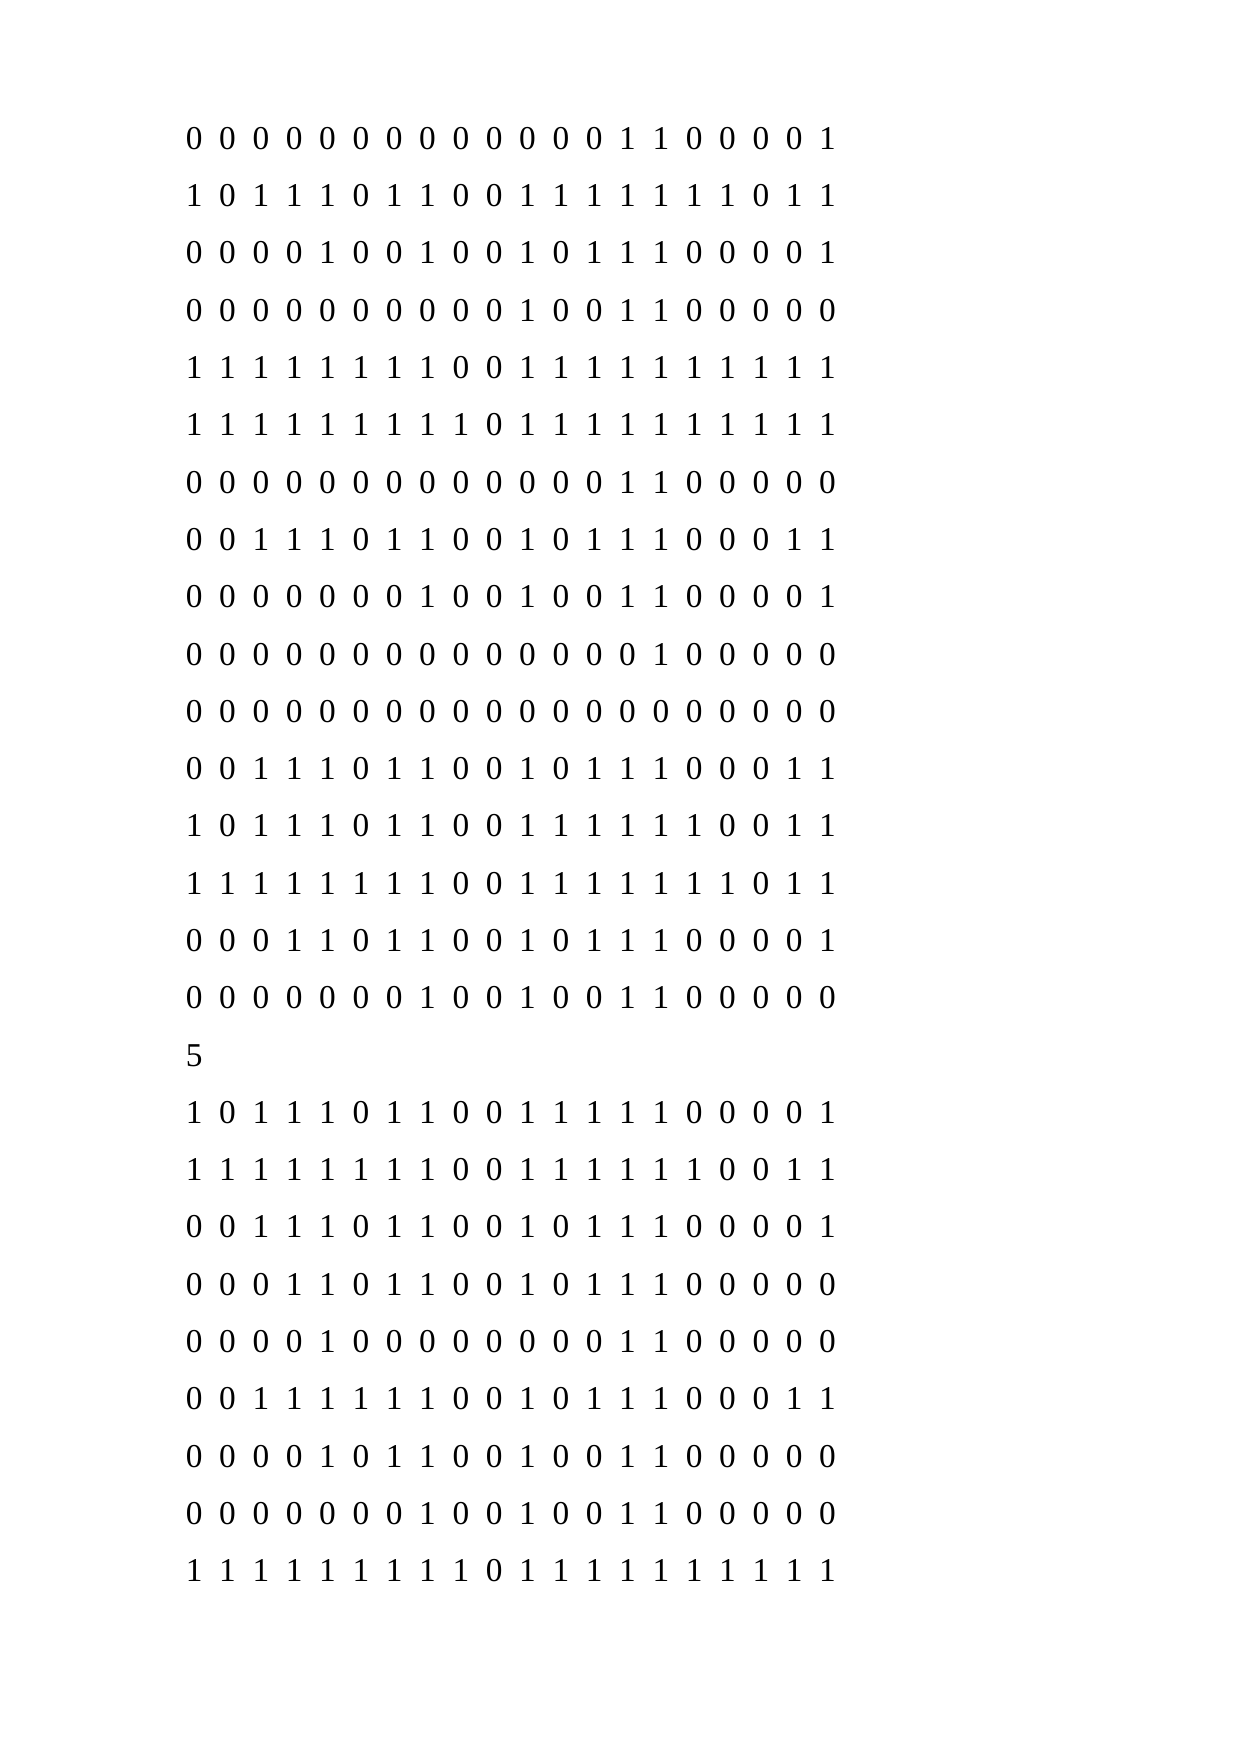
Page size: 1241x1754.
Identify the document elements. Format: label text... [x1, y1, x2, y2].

text 0 0 0 1 1 0 1 1 0 0 1 0 1 1 1 0 0 0 0 0 [177, 1264, 1152, 1302]
text 0 0 1 1 1 1 1 1 0 0 1 0 1 1 1 0 0 0 1 1 [177, 1378, 1152, 1417]
text 0 0 0 0 0 0 0 0 0 0 0 0 0 1 1 0 0 0 0 1 [177, 118, 1152, 156]
text 0 0 0 0 0 0 0 1 0 0 1 0 0 1 1 0 0 0 0 0 [177, 1493, 1152, 1531]
text 0 0 0 0 1 0 0 1 0 0 1 0 1 1 1 0 0 0 0 1 [177, 233, 1152, 271]
text 0 0 0 0 0 0 0 0 0 0 0 0 0 1 1 0 0 0 0 0 [177, 462, 1152, 500]
text 0 0 0 0 1 0 1 1 0 0 1 0 0 1 1 0 0 0 0 0 [177, 1436, 1152, 1474]
text 1 0 1 1 1 0 1 1 0 0 1 1 1 1 1 1 1 0 1 1 [177, 175, 1152, 214]
text 0 0 0 0 0 0 0 0 0 0 0 0 0 0 1 0 0 0 0 0 [177, 634, 1152, 672]
text 0 0 0 1 1 0 1 1 0 0 1 0 1 1 1 0 0 0 0 1 [177, 920, 1152, 958]
text 0 0 0 0 0 0 0 0 0 0 1 0 0 1 1 0 0 0 0 0 [177, 290, 1152, 328]
text 0 0 0 0 0 0 0 0 0 0 0 0 0 0 0 0 0 0 0 0 [177, 691, 1152, 729]
text 0 0 0 0 1 0 0 0 0 0 0 0 0 1 1 0 0 0 0 0 [177, 1321, 1152, 1359]
text 1 0 1 1 1 0 1 1 0 0 1 1 1 1 1 1 0 0 1 1 [177, 806, 1152, 844]
text 1 1 1 1 1 1 1 1 1 0 1 1 1 1 1 1 1 1 1 1 [177, 404, 1152, 443]
text 0 0 0 0 0 0 0 1 0 0 1 0 0 1 1 0 0 0 0 0 [177, 977, 1152, 1016]
text 1 1 1 1 1 1 1 1 0 0 1 1 1 1 1 1 0 0 1 1 [177, 1149, 1152, 1188]
text 0 0 0 0 0 0 0 1 0 0 1 0 0 1 1 0 0 0 0 1 [177, 576, 1152, 615]
text 1 1 1 1 1 1 1 1 0 0 1 1 1 1 1 1 1 1 1 1 [177, 347, 1152, 386]
text 0 0 1 1 1 0 1 1 0 0 1 0 1 1 1 0 0 0 1 1 [177, 748, 1152, 787]
text 5 [177, 1035, 1152, 1073]
text 1 1 1 1 1 1 1 1 0 0 1 1 1 1 1 1 1 0 1 1 [177, 863, 1152, 901]
text 1 1 1 1 1 1 1 1 1 0 1 1 1 1 1 1 1 1 1 1 [177, 1550, 1152, 1589]
text 0 0 1 1 1 0 1 1 0 0 1 0 1 1 1 0 0 0 0 1 [177, 1207, 1152, 1245]
text 1 0 1 1 1 0 1 1 0 0 1 1 1 1 1 0 0 0 0 1 [177, 1092, 1152, 1130]
text 0 0 1 1 1 0 1 1 0 0 1 0 1 1 1 0 0 0 1 1 [177, 519, 1152, 557]
